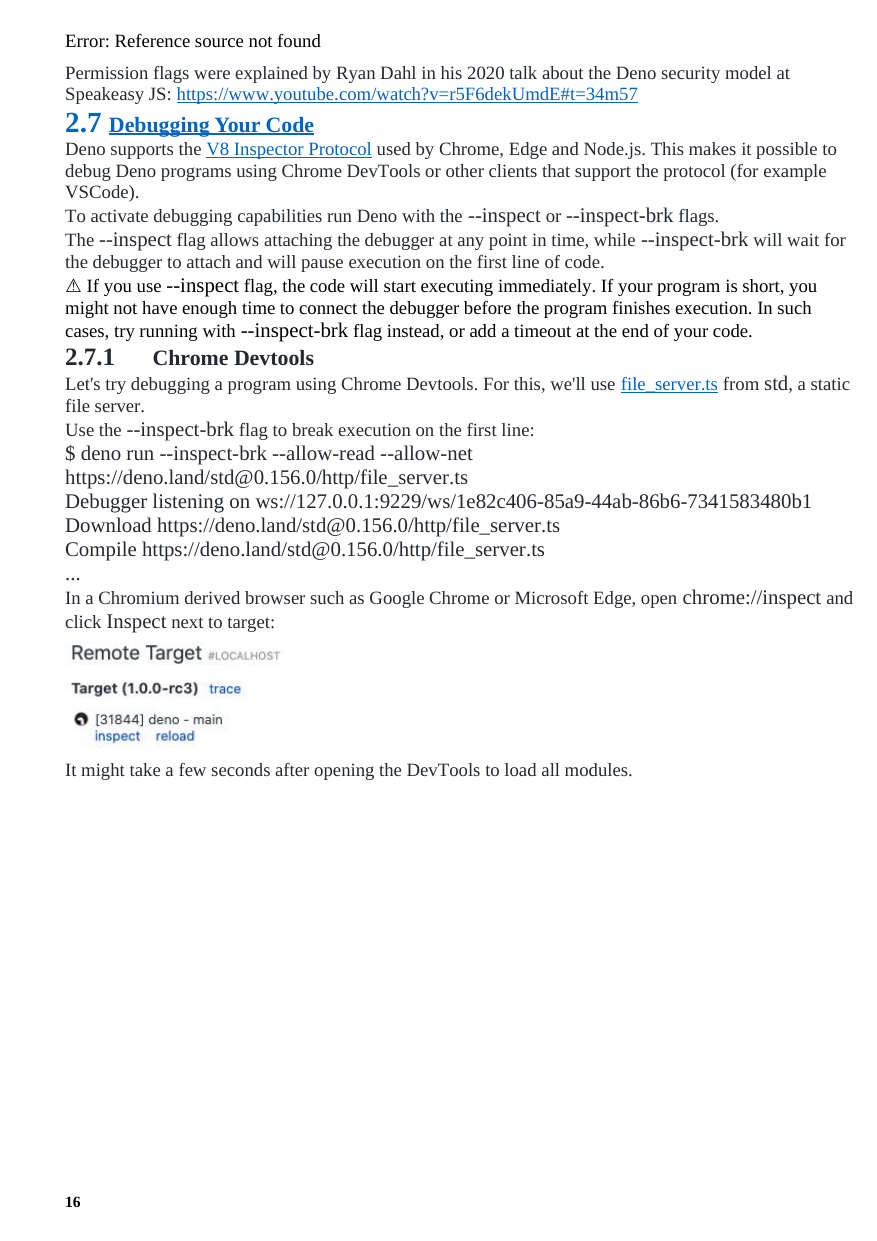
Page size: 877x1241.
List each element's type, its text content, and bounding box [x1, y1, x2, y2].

subtitle Chrome Devtools [65, 342, 859, 371]
text Use the --inspect-brk flag to break execution on the first line: [65, 417, 859, 441]
text In a Chromium derived browser such as Google Chrome or Microsoft Edge, open chrome://inspect and click Inspect next to target: [65, 585, 859, 633]
text Debugger listening on ws://127.0.0.1:9229/ws/1e82c406-85a9-44ab-86b6-7341583480b1 [65, 489, 859, 513]
text Deno supports the V8 Inspector Protocol used by Chrome, Edge and Node.js. This makes it possible to debug Deno programs using Chrome DevTools or other clients that support the protocol (for example VSCode). [65, 138, 859, 203]
subtitle Debugging Your Code [65, 105, 859, 138]
text Download https://deno.land/std@0.156.0/http/file_server.ts [65, 513, 859, 537]
text To activate debugging capabilities run Deno with the --inspect or --inspect-brk flags. [65, 203, 859, 227]
text ⚠️ If you use --inspect flag, the code will start executing immediately. If your program is short, you might not have enough time to connect the debugger before the program finishes execution. In such cases, try running with --inspect-brk flag instead, or add a timeout at the end of your code. [65, 273, 859, 342]
text ... [65, 561, 859, 585]
text The --inspect flag allows attaching the debugger at any point in time, while --inspect-brk will wait for the debugger to attach and will pause execution on the first line of code. [65, 227, 859, 273]
text It might take a few seconds after opening the DevTools to load all modules. [65, 759, 859, 781]
text $ deno run --inspect-brk --allow-read --allow-net https://deno.land/std@0.156.0/http/file_server.ts [65, 441, 859, 489]
text Compile https://deno.land/std@0.156.0/http/file_server.ts [65, 537, 859, 561]
text Permission flags were explained by Ryan Dahl in his 2020 talk about the Deno security model at Speakeasy JS: https://www.youtube.com/watch?v=r5F6dekUmdE#t=34m57 [65, 62, 859, 105]
text Let's try debugging a program using Chrome Devtools. For this, we'll use file_server.ts from std, a static file server. [65, 371, 859, 417]
picture [65, 633, 302, 759]
